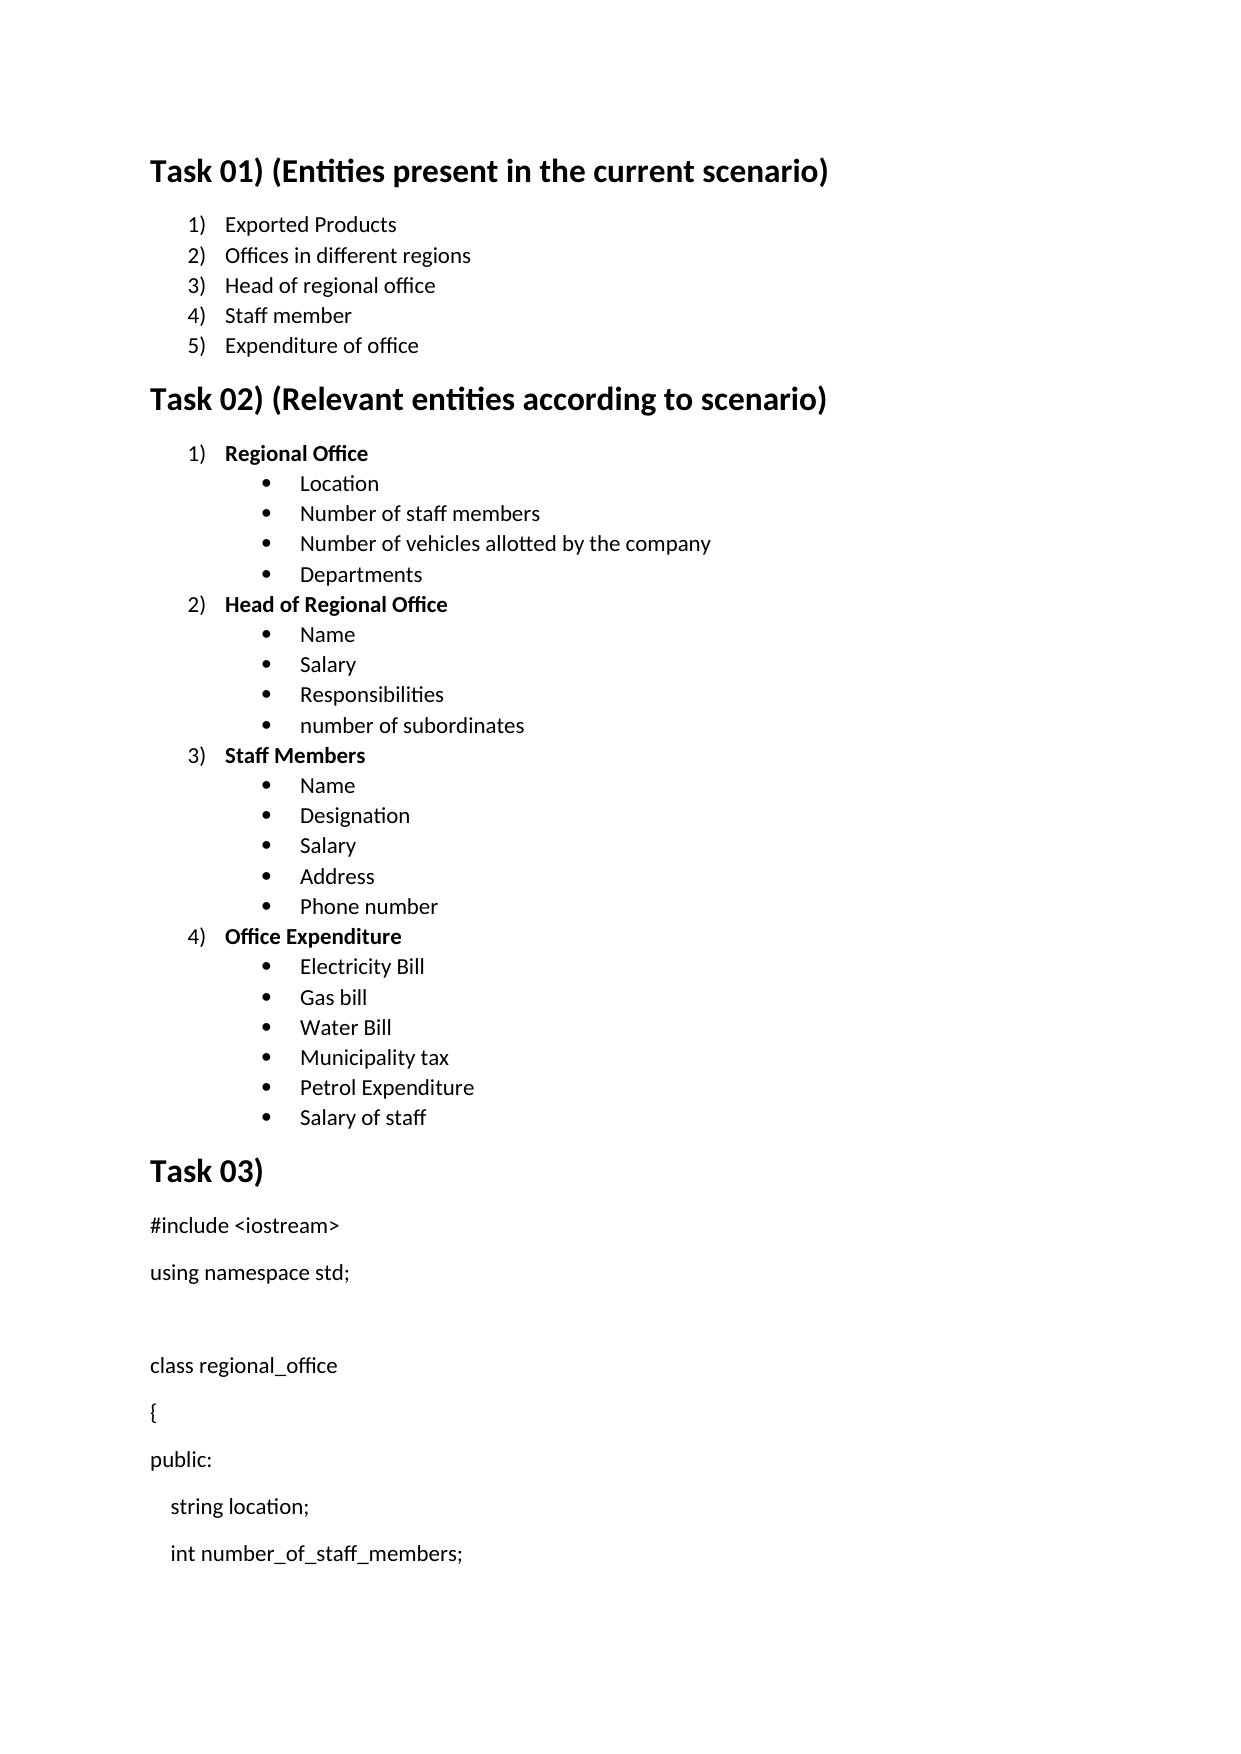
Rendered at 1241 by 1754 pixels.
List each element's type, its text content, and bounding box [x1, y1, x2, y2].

list Office Expenditure [187, 922, 1090, 950]
list number of subordinates [262, 711, 1090, 739]
list Phone number [262, 892, 1090, 920]
list Salary of staff [262, 1103, 1090, 1132]
text Task 01) (Entities present in the current scenario) [150, 150, 1090, 191]
list Location [262, 469, 1090, 497]
list Name [262, 771, 1090, 799]
list Expenditure of office [187, 331, 1090, 359]
list Responsibilities [262, 681, 1090, 709]
list Electricity Bill [262, 952, 1090, 981]
list Head of Regional Office [187, 590, 1090, 618]
list Staff Members [187, 741, 1090, 769]
list Departments [262, 560, 1090, 588]
text Task 02) (Relevant entities according to scenario) [150, 378, 1090, 419]
text Task 03) [150, 1150, 1090, 1191]
text using namespace std; [150, 1258, 1090, 1286]
text #include <iostream> [150, 1211, 1090, 1239]
list Regional Office [187, 439, 1090, 467]
text public: [150, 1445, 1090, 1473]
list Head of regional office [187, 271, 1090, 299]
text class regional_office [150, 1352, 1090, 1380]
list Number of staff members [262, 499, 1090, 527]
list Exported Products [187, 211, 1090, 239]
list Number of vehicles allotted by the company [262, 529, 1090, 558]
list Offices in different regions [187, 241, 1090, 269]
list Municipality tax [262, 1043, 1090, 1071]
list Petrol Expenditure [262, 1073, 1090, 1101]
list Staff member [187, 301, 1090, 329]
list Water Bill [262, 1013, 1090, 1041]
list Gas bill [262, 983, 1090, 1011]
list Address [262, 862, 1090, 890]
list Name [262, 620, 1090, 648]
text string location; [150, 1492, 1090, 1520]
text int number_of_staff_members; [150, 1539, 1090, 1567]
list Designation [262, 801, 1090, 829]
list Salary [262, 832, 1090, 860]
list Salary [262, 650, 1090, 678]
text { [150, 1398, 1090, 1427]
